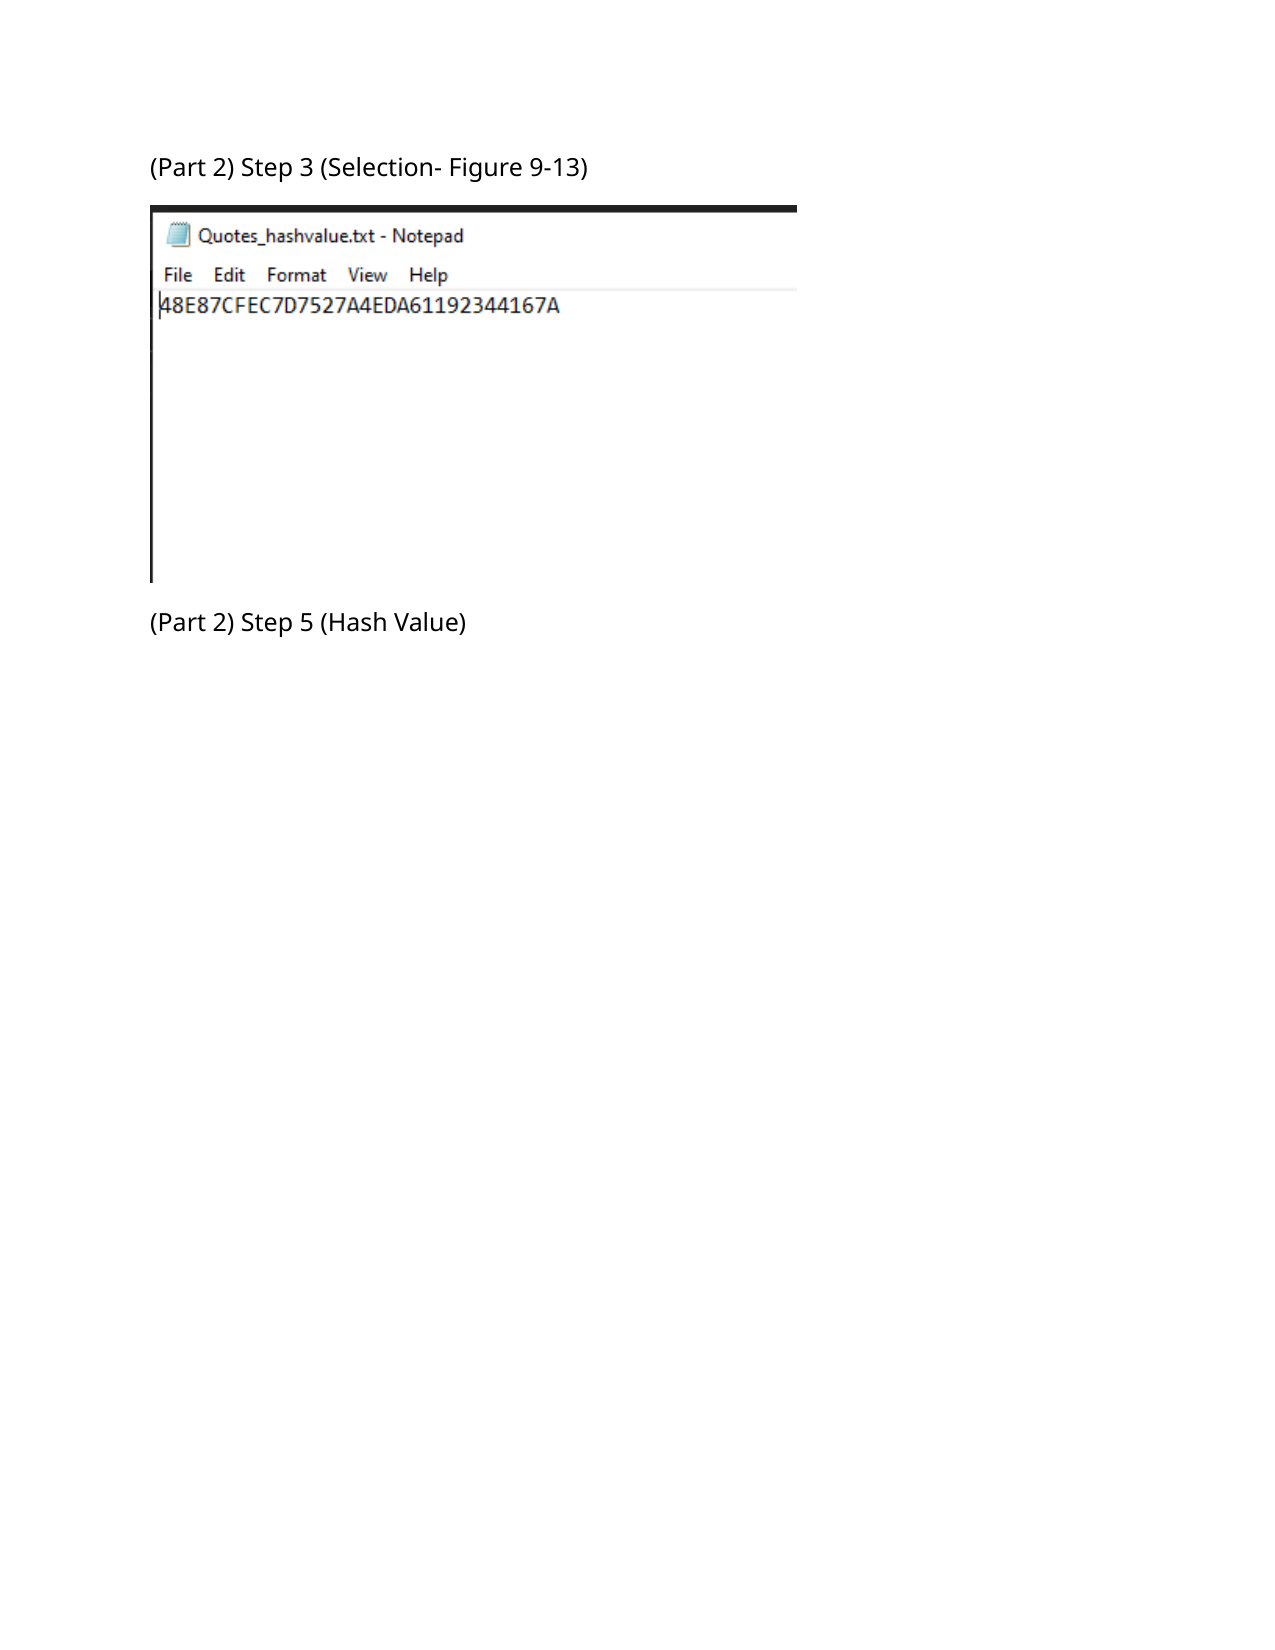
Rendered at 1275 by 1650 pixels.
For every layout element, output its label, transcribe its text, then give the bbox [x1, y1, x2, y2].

picture [150, 205, 797, 583]
text (Part 2) Step 3 (Selection- Figure 9-13) [150, 150, 1125, 184]
text (Part 2) Step 5 (Hash Value) [150, 604, 1125, 638]
